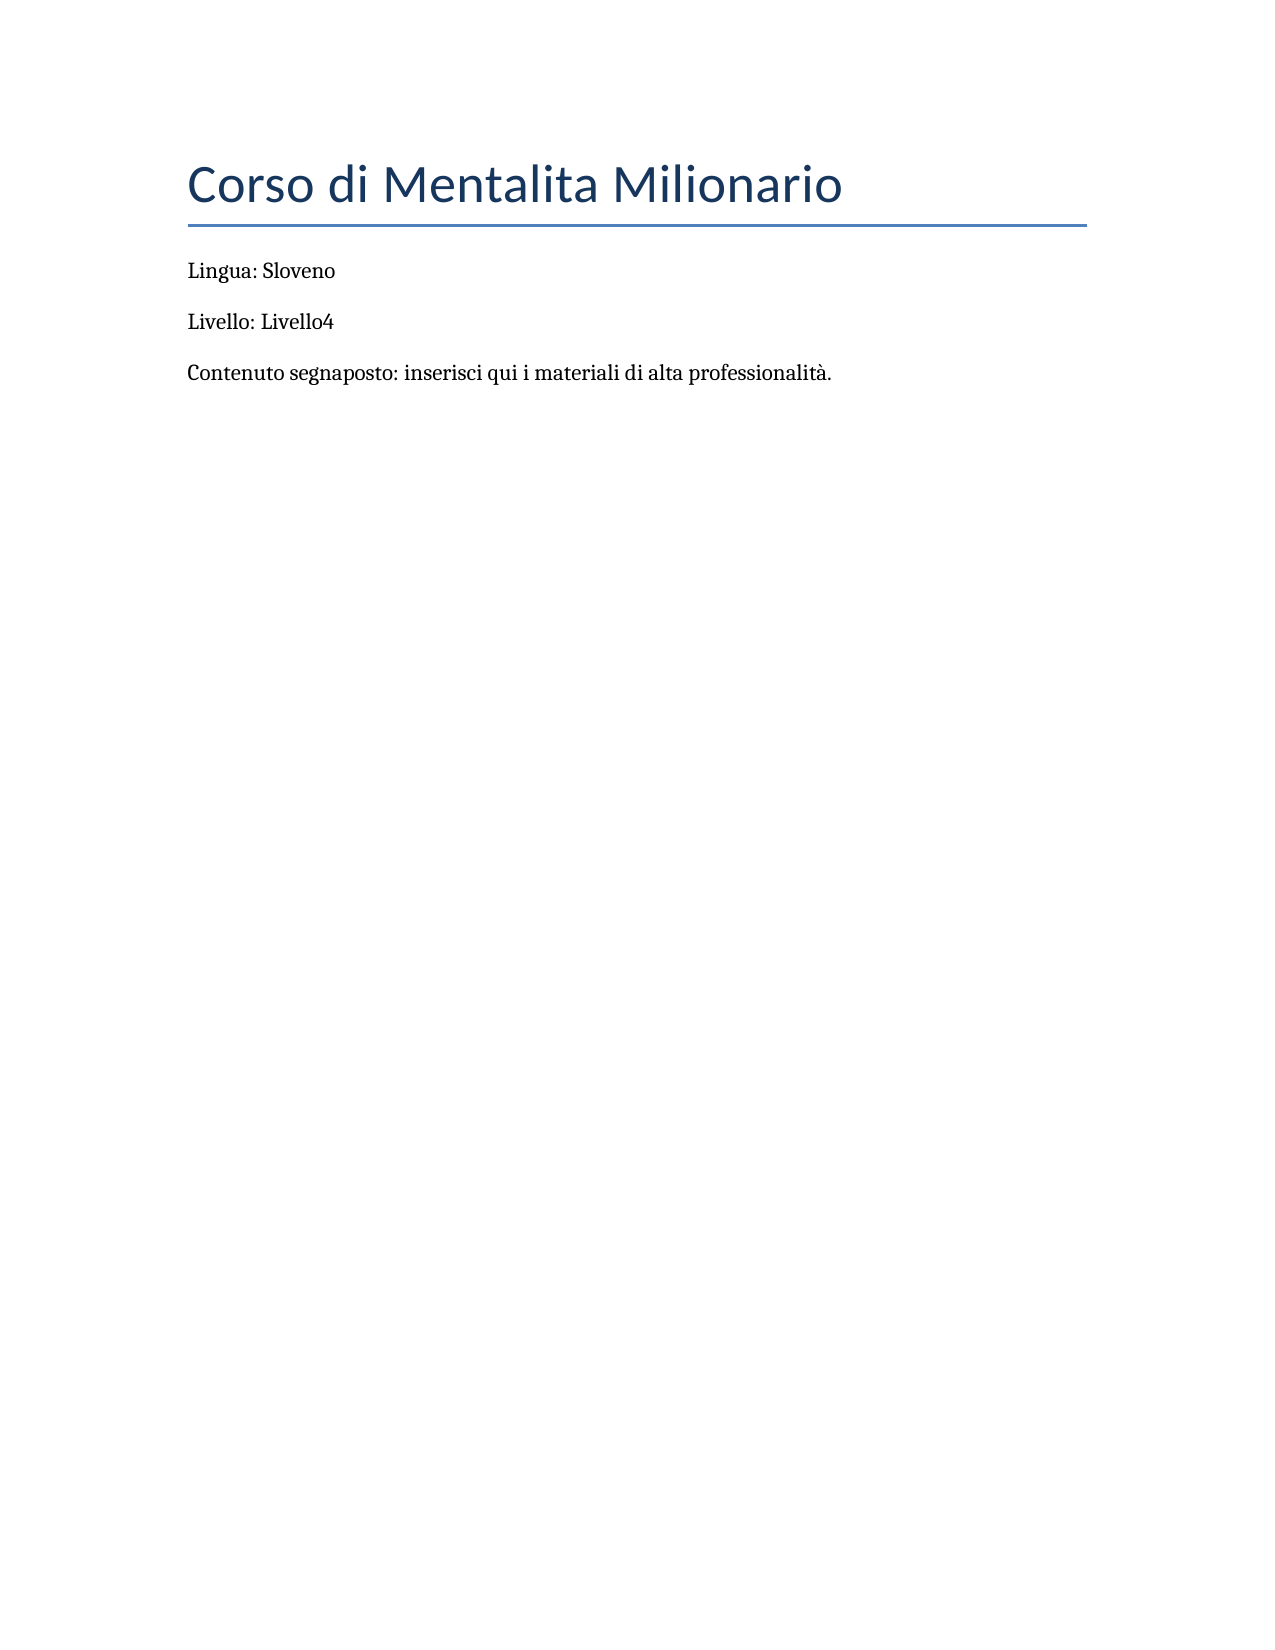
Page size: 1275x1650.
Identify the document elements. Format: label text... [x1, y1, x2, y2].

title Corso di Mentalita Milionario [187, 150, 1087, 227]
text Livello: Livello4 [187, 309, 1087, 335]
text Contenuto segnaposto: inserisci qui i materiali di alta professionalità. [187, 360, 1087, 386]
text Lingua: Sloveno [187, 258, 1087, 284]
